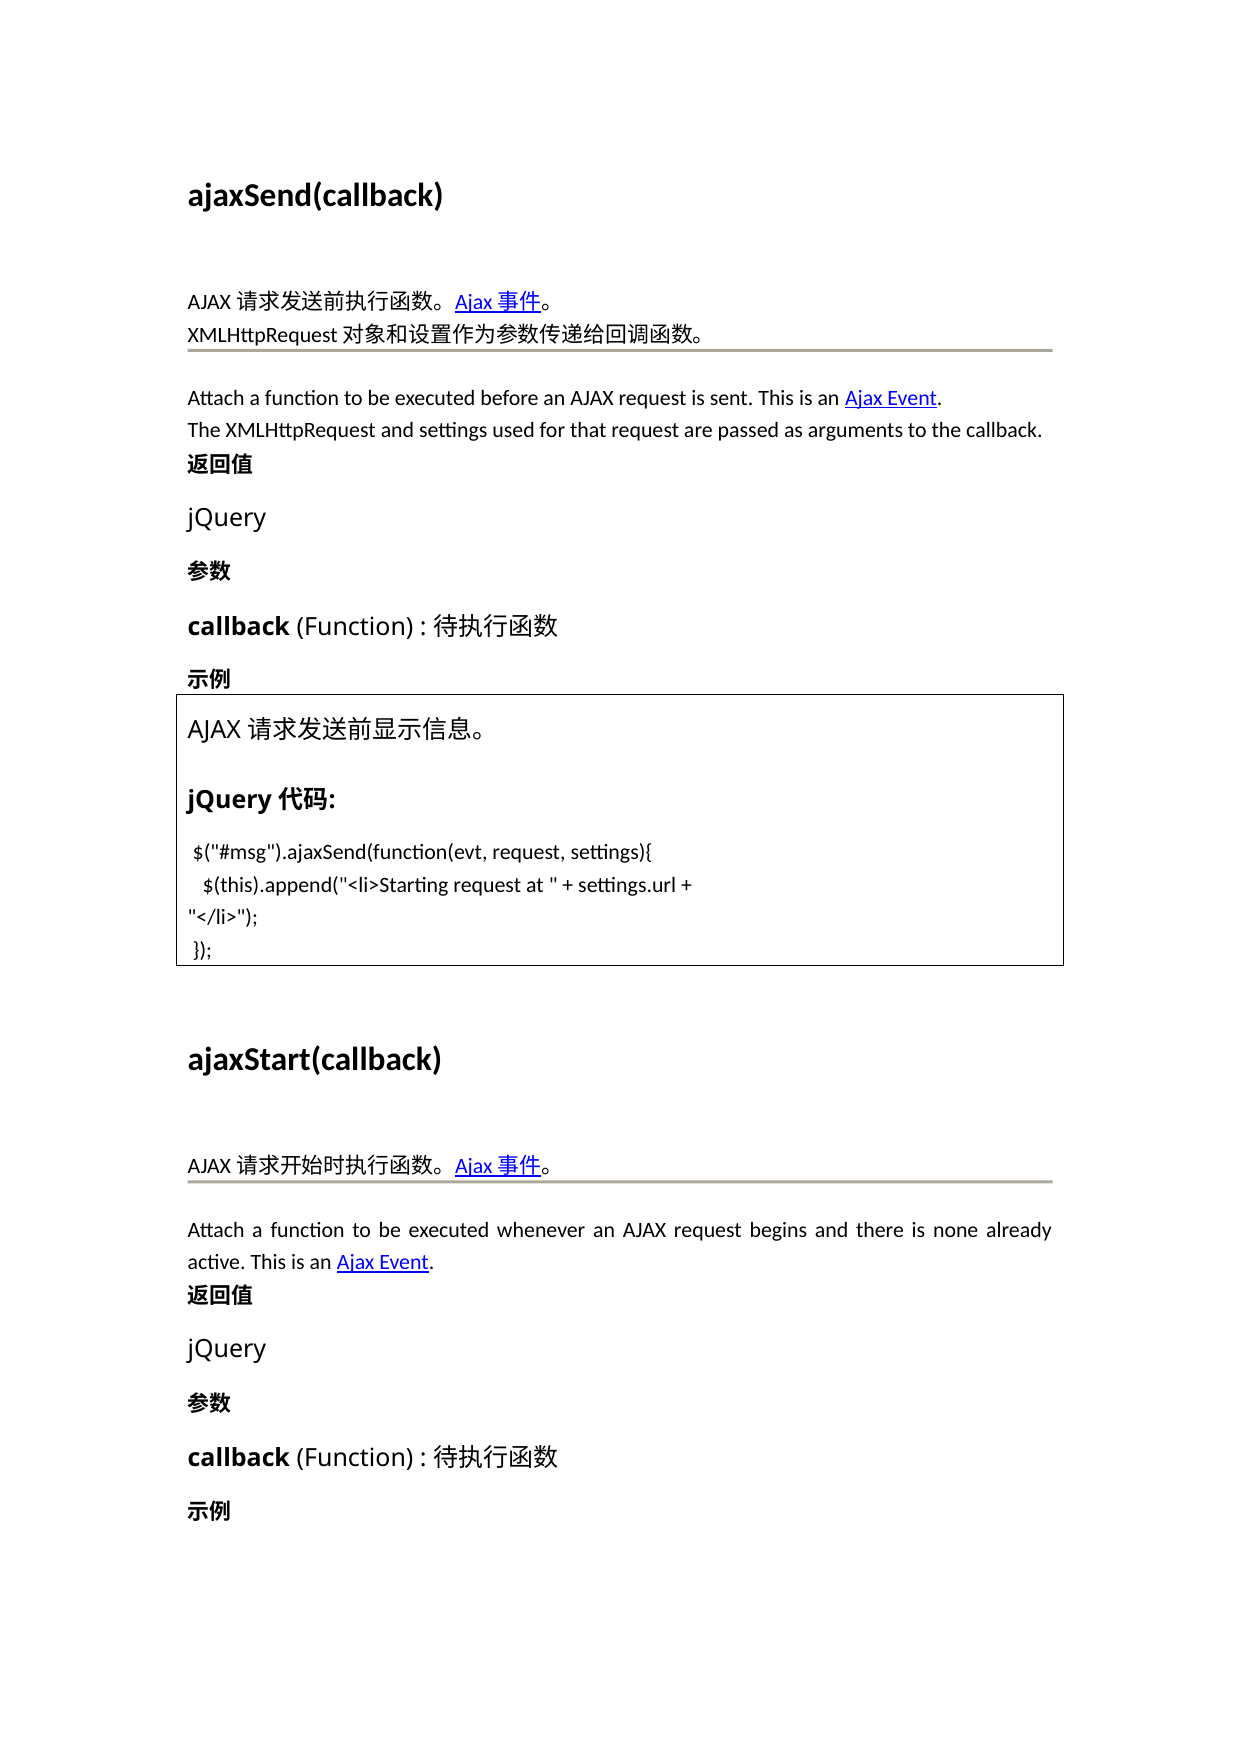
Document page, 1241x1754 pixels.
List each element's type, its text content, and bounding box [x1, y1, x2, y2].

text 示例 [187, 662, 1053, 694]
text 参数 [187, 1386, 1053, 1418]
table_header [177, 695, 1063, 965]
text XMLHttpRequest 对象和设置作为参数传递给回调函数。 [187, 316, 1053, 348]
text jQuery [187, 1315, 1053, 1380]
text AJAX 请求发送前执行函数。Ajax 事件。 [187, 284, 1053, 316]
text 参数 [187, 554, 1053, 586]
text 示例 [187, 1493, 1053, 1526]
text 返回值 [187, 1278, 1053, 1310]
text Attach a function to be executed whenever an AJAX request begins and there is none already active. This is an Ajax Event. [187, 1213, 1053, 1278]
text callback (Function) : 待执行函数 [187, 592, 1053, 657]
text callback (Function) : 待执行函数 [187, 1423, 1053, 1488]
text AJAX 请求开始时执行函数。Ajax 事件。 [187, 1148, 1053, 1180]
subtitle ajaxStart(callback) [187, 1026, 1053, 1091]
text Attach a function to be executed before an AJAX request is sent. This is an Ajax Event. [187, 381, 1053, 414]
text jQuery [187, 484, 1053, 549]
text 返回值 [187, 446, 1053, 479]
subtitle ajaxSend(callback) [187, 162, 1053, 227]
text The XMLHttpRequest and settings used for that request are passed as arguments to the callback. [187, 414, 1053, 446]
